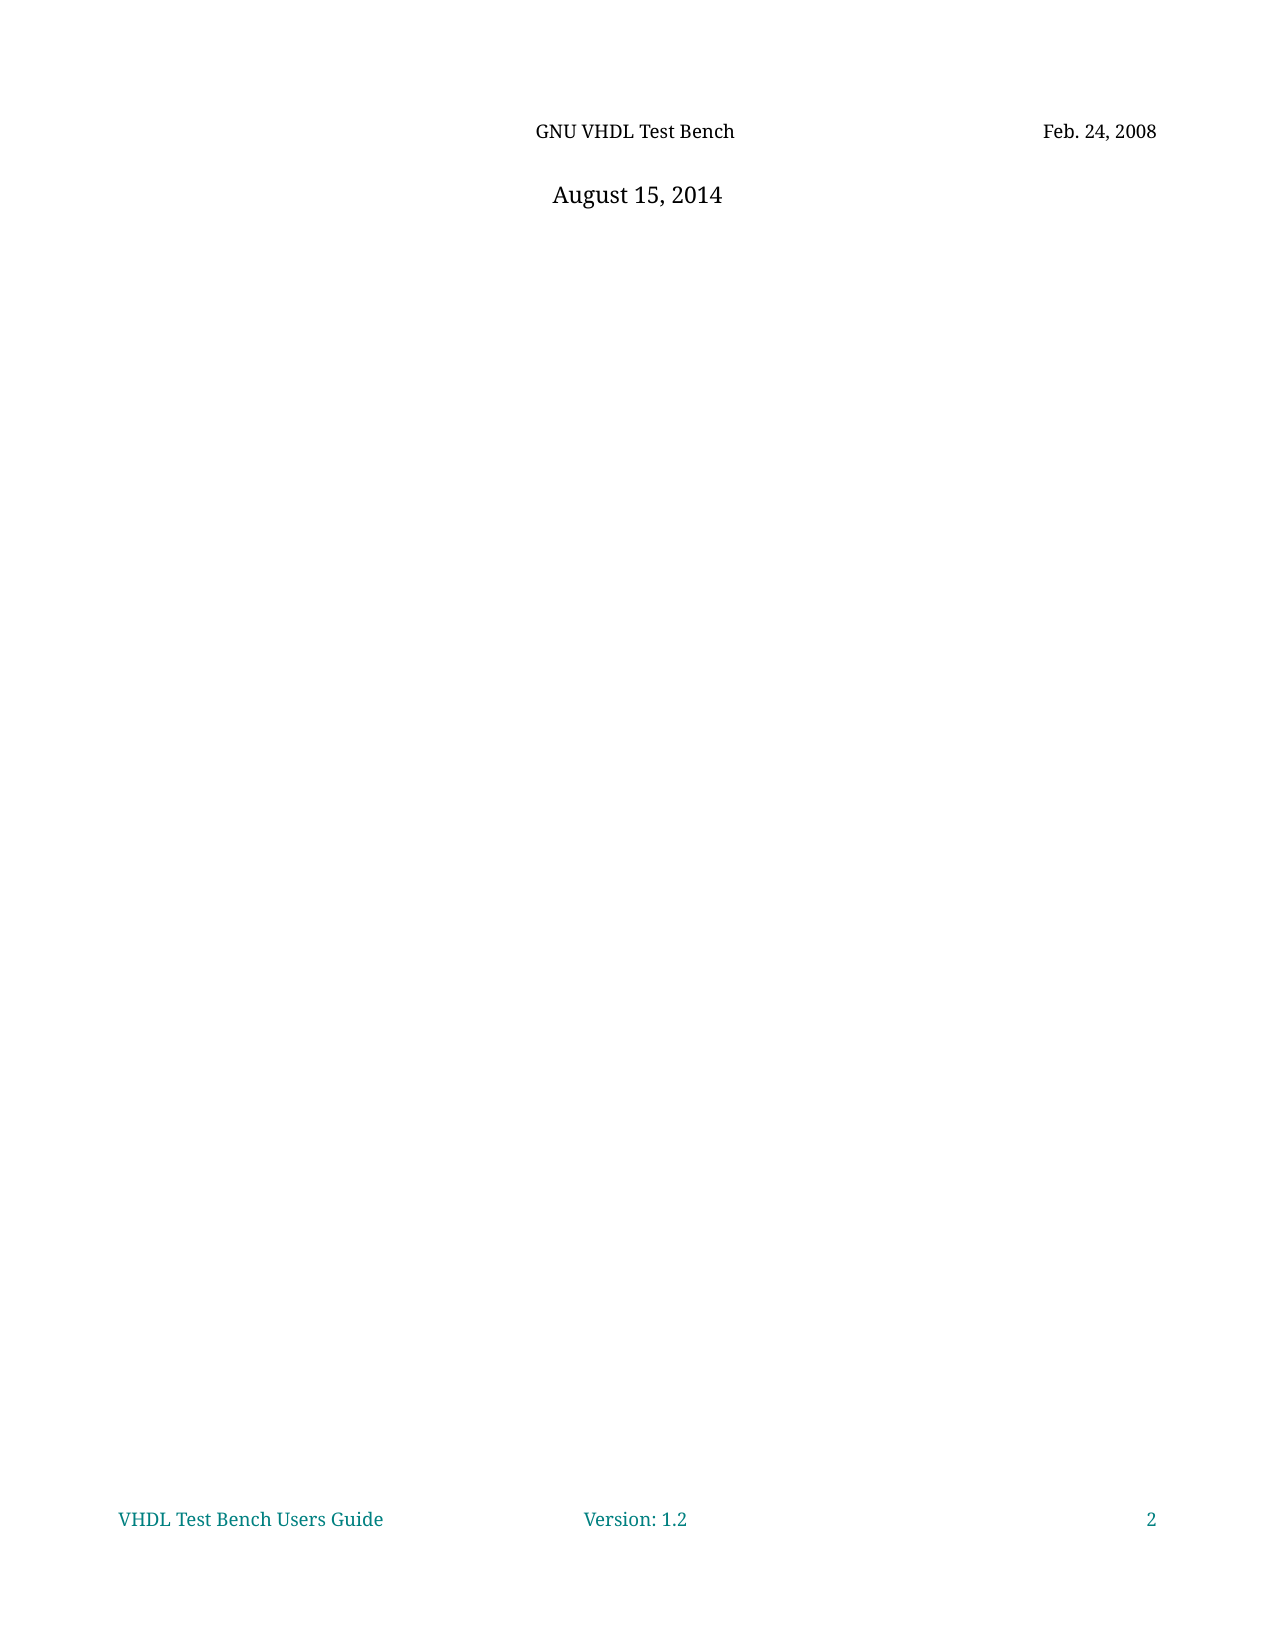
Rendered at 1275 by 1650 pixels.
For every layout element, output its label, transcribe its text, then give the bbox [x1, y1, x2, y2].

text August 15, 2014 [118, 179, 1157, 210]
